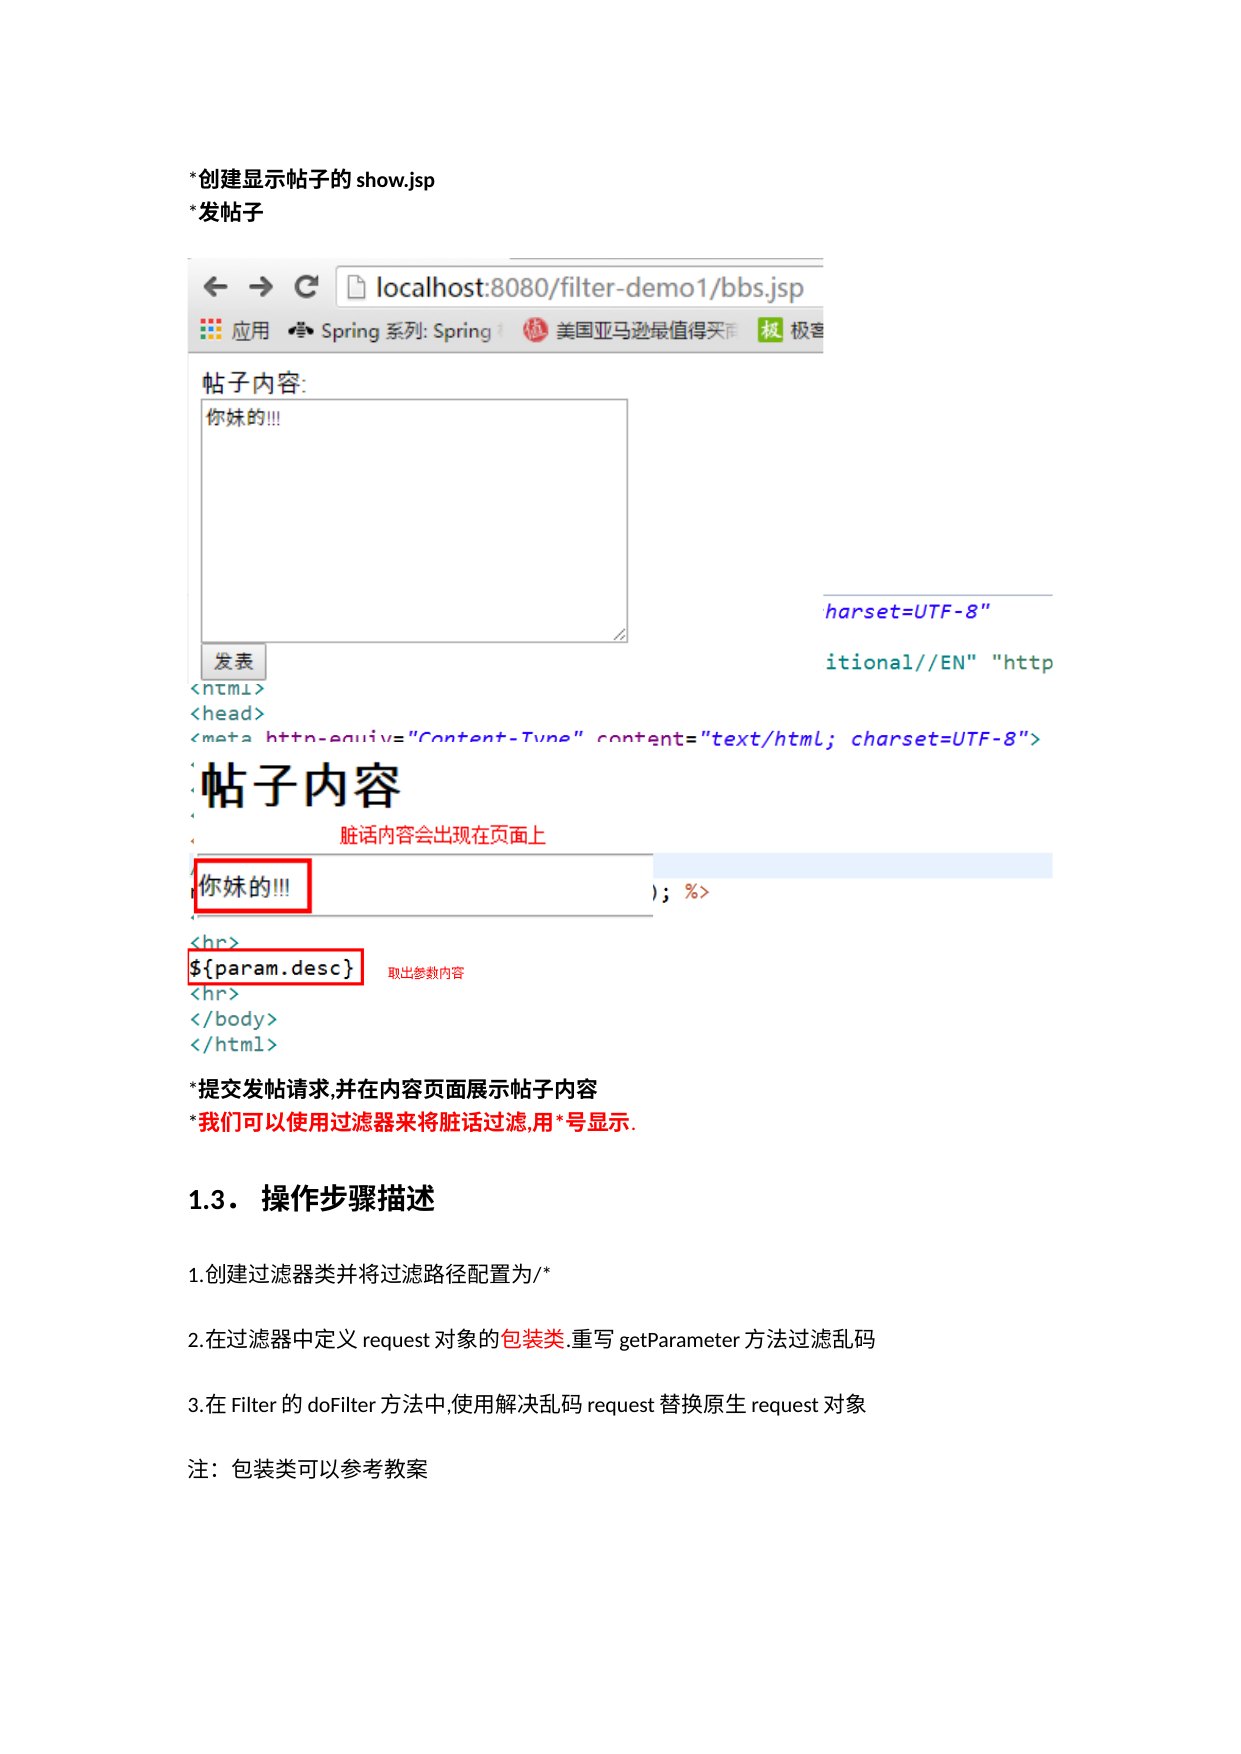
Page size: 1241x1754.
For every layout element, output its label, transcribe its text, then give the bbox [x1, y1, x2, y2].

picture [187, 258, 1053, 1064]
list 在过滤器中定义request对象的包装类.重写getParameter方法过滤乱码 [187, 1321, 1053, 1354]
text *我们可以使用过滤器来将脏话过滤,用*号显示. [187, 1104, 1053, 1137]
text *提交发帖请求,并在内容页面展示帖子内容 [187, 227, 1053, 594]
text *提交发帖请求,并在内容页面展示帖子内容 [187, 1064, 1053, 1104]
text *创建显示帖子的show.jsp [187, 162, 1053, 194]
text 注：包装类可以参考教案 [187, 1451, 1053, 1484]
list 创建过滤器类并将过滤路径配置为/* [187, 1256, 1053, 1289]
list 在Filter的doFilter方法中,使用解决乱码request替换原生request对象 [187, 1386, 1053, 1419]
subtitle 操作步骤描述 [187, 1164, 1053, 1229]
text *发帖子 [187, 194, 1053, 227]
